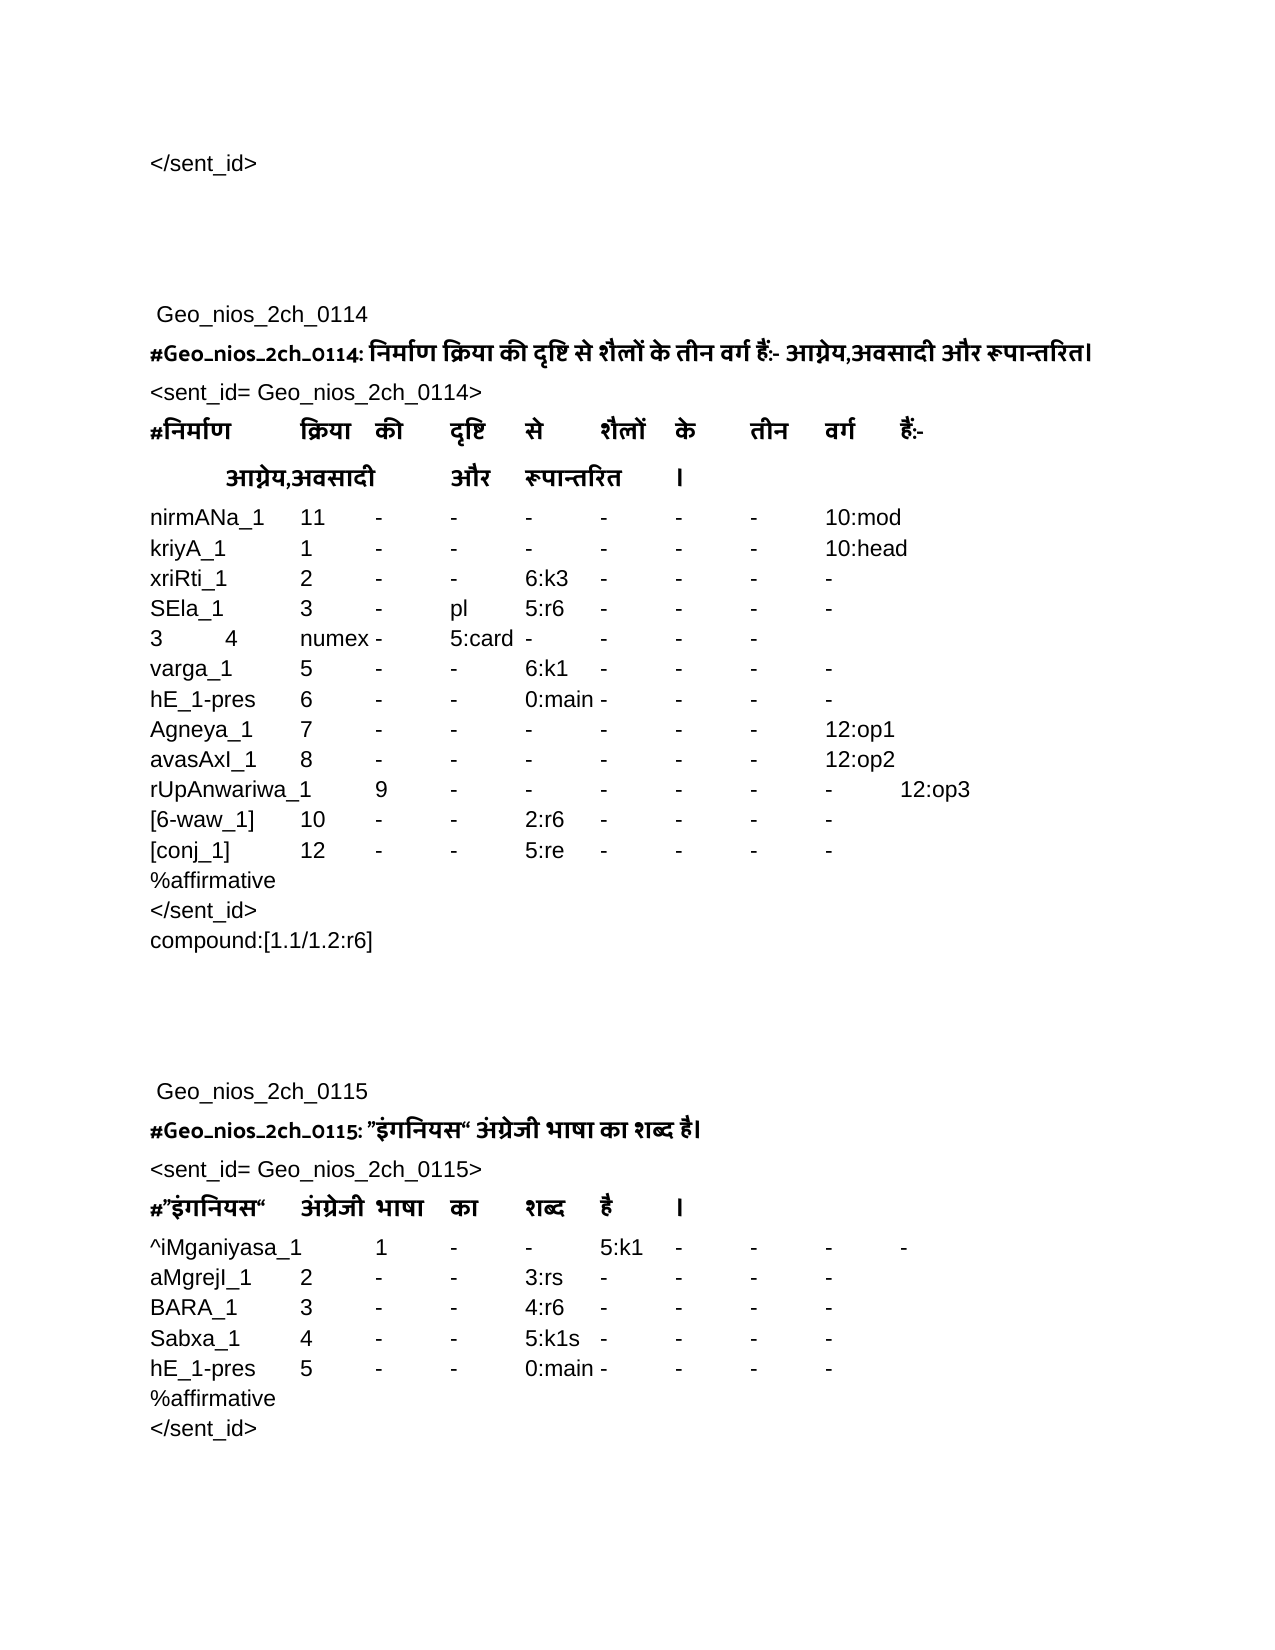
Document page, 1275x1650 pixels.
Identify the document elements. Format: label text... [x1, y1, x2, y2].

text <sent_id= Geo_nios_2ch_0115> [150, 1156, 1125, 1182]
text </sent_id> [150, 150, 1125, 176]
text [conj_1] 12 - - 5:re - - - - [150, 837, 1125, 863]
text avasAxI_1 8 - - - - - - 12:op2 [150, 746, 1125, 772]
text nirmANa_1 11 - - - - - - 10:mod [150, 504, 1125, 531]
text rUpAnwariwa_1 9 - - - - - - 12:op3 [150, 776, 1125, 802]
text hE_1-pres 5 - - 0:main - - - - [150, 1355, 1125, 1381]
text hE_1-pres 6 - - 0:main - - - - [150, 686, 1125, 712]
text #निर्माण क्रिया की दृष्टि से शैलों के तीन वर्ग हैं:- आग्नेय,अवसादी और रूपान्तरित । [150, 409, 1125, 498]
text Geo_nios_2ch_0115 [150, 1078, 1125, 1104]
text Agneya_1 7 - - - - - - 12:op1 [150, 716, 1125, 742]
text SEla_1 3 - pl 5:r6 - - - - [150, 595, 1125, 621]
text Geo_nios_2ch_0114 [150, 301, 1125, 327]
text aMgrejI_1 2 - - 3:rs - - - - [150, 1264, 1125, 1290]
text #Geo_nios_2ch_0115: ’’इंगनियस‘‘ अंग्रेजी भाषा का शब्द है। [150, 1108, 1125, 1150]
text BARA_1 3 - - 4:r6 - - - - [150, 1294, 1125, 1321]
text kriyA_1 1 - - - - - - 10:head [150, 534, 1125, 561]
text %affirmative [150, 867, 1125, 893]
text ^iMganiyasa_1 1 - - 5:k1 - - - - [150, 1234, 1125, 1260]
text <sent_id= Geo_nios_2ch_0114> [150, 379, 1125, 405]
text compound:[1.1/1.2:r6] [150, 927, 1125, 953]
text </sent_id> [150, 1415, 1125, 1441]
text #Geo_nios_2ch_0114: निर्माण क्रिया की दृष्टि से शैलों के तीन वर्ग हैं:- आग्नेय,अवसादी और रूपान्तरित। [150, 331, 1125, 373]
text [6-waw_1] 10 - - 2:r6 - - - - [150, 806, 1125, 833]
text varga_1 5 - - 6:k1 - - - - [150, 655, 1125, 682]
text #’’इंगनियस‘‘ अंग्रेजी भाषा का शब्द है । [150, 1186, 1125, 1228]
text </sent_id> [150, 897, 1125, 923]
text %affirmative [150, 1385, 1125, 1411]
text 3 4 numex - 5:card - - - - [150, 625, 1125, 651]
text xriRti_1 2 - - 6:k3 - - - - [150, 565, 1125, 591]
text Sabxa_1 4 - - 5:k1s - - - - [150, 1324, 1125, 1351]
